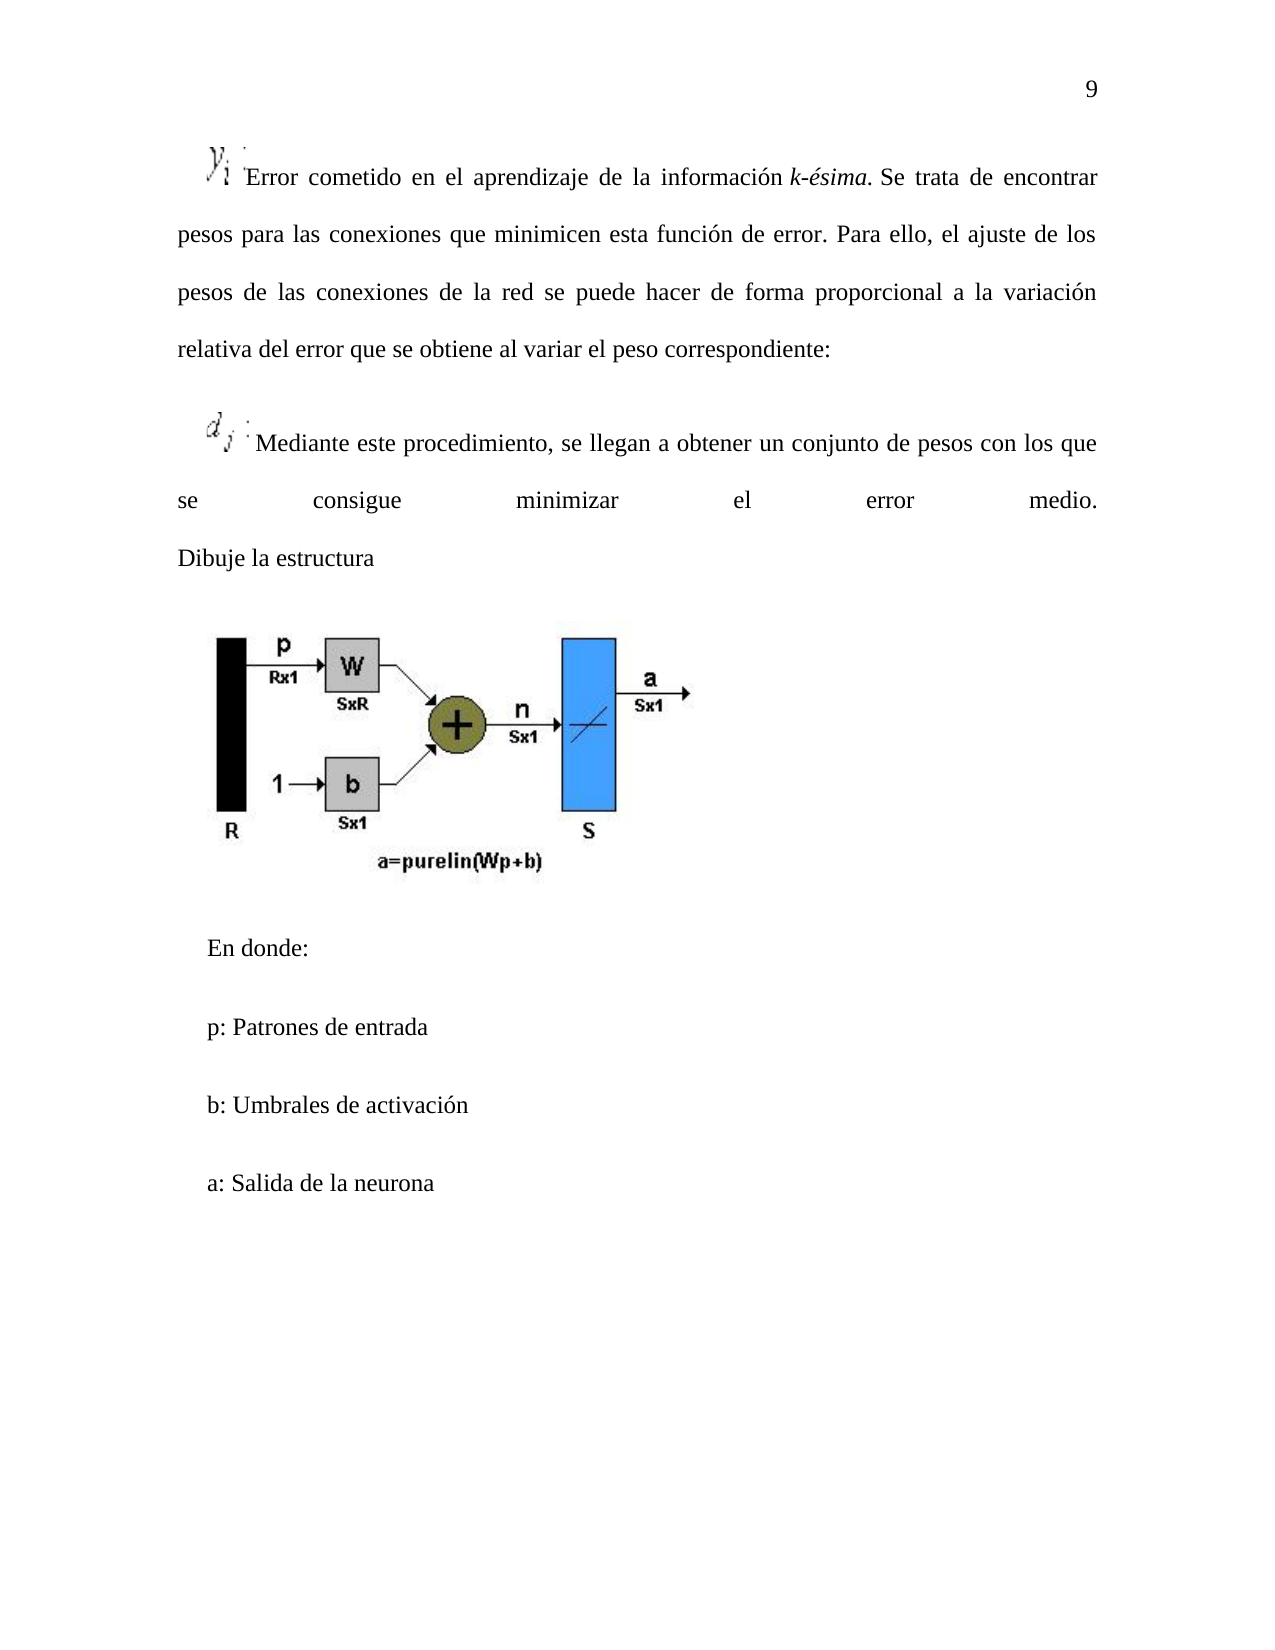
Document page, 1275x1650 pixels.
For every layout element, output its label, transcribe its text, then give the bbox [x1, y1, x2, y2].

text b: Umbrales de activación [177, 1090, 1098, 1119]
text En donde: [177, 933, 1098, 962]
text Mediante este procedimiento, se llegan a obtener un conjunto de pesos con los que se consigue minimizar el error medio. Dibuje​ ​la​ ​estructura [177, 413, 1098, 572]
picture [206, 412, 249, 452]
text a: Salida de la neurona [177, 1168, 1098, 1197]
picture [206, 621, 695, 884]
text p: Patrones de entrada [177, 1012, 1098, 1040]
text Error cometido en el aprendizaje de la información k-ésima. Se trata de encontrar pesos para las conexiones que minimicen esta función de error. Para ello, el ajuste de los pesos de las conexiones de la red se puede hacer de forma proporcional a la variación relativa del error que se obtiene al variar el peso correspondiente: [177, 148, 1098, 363]
picture [206, 147, 246, 185]
